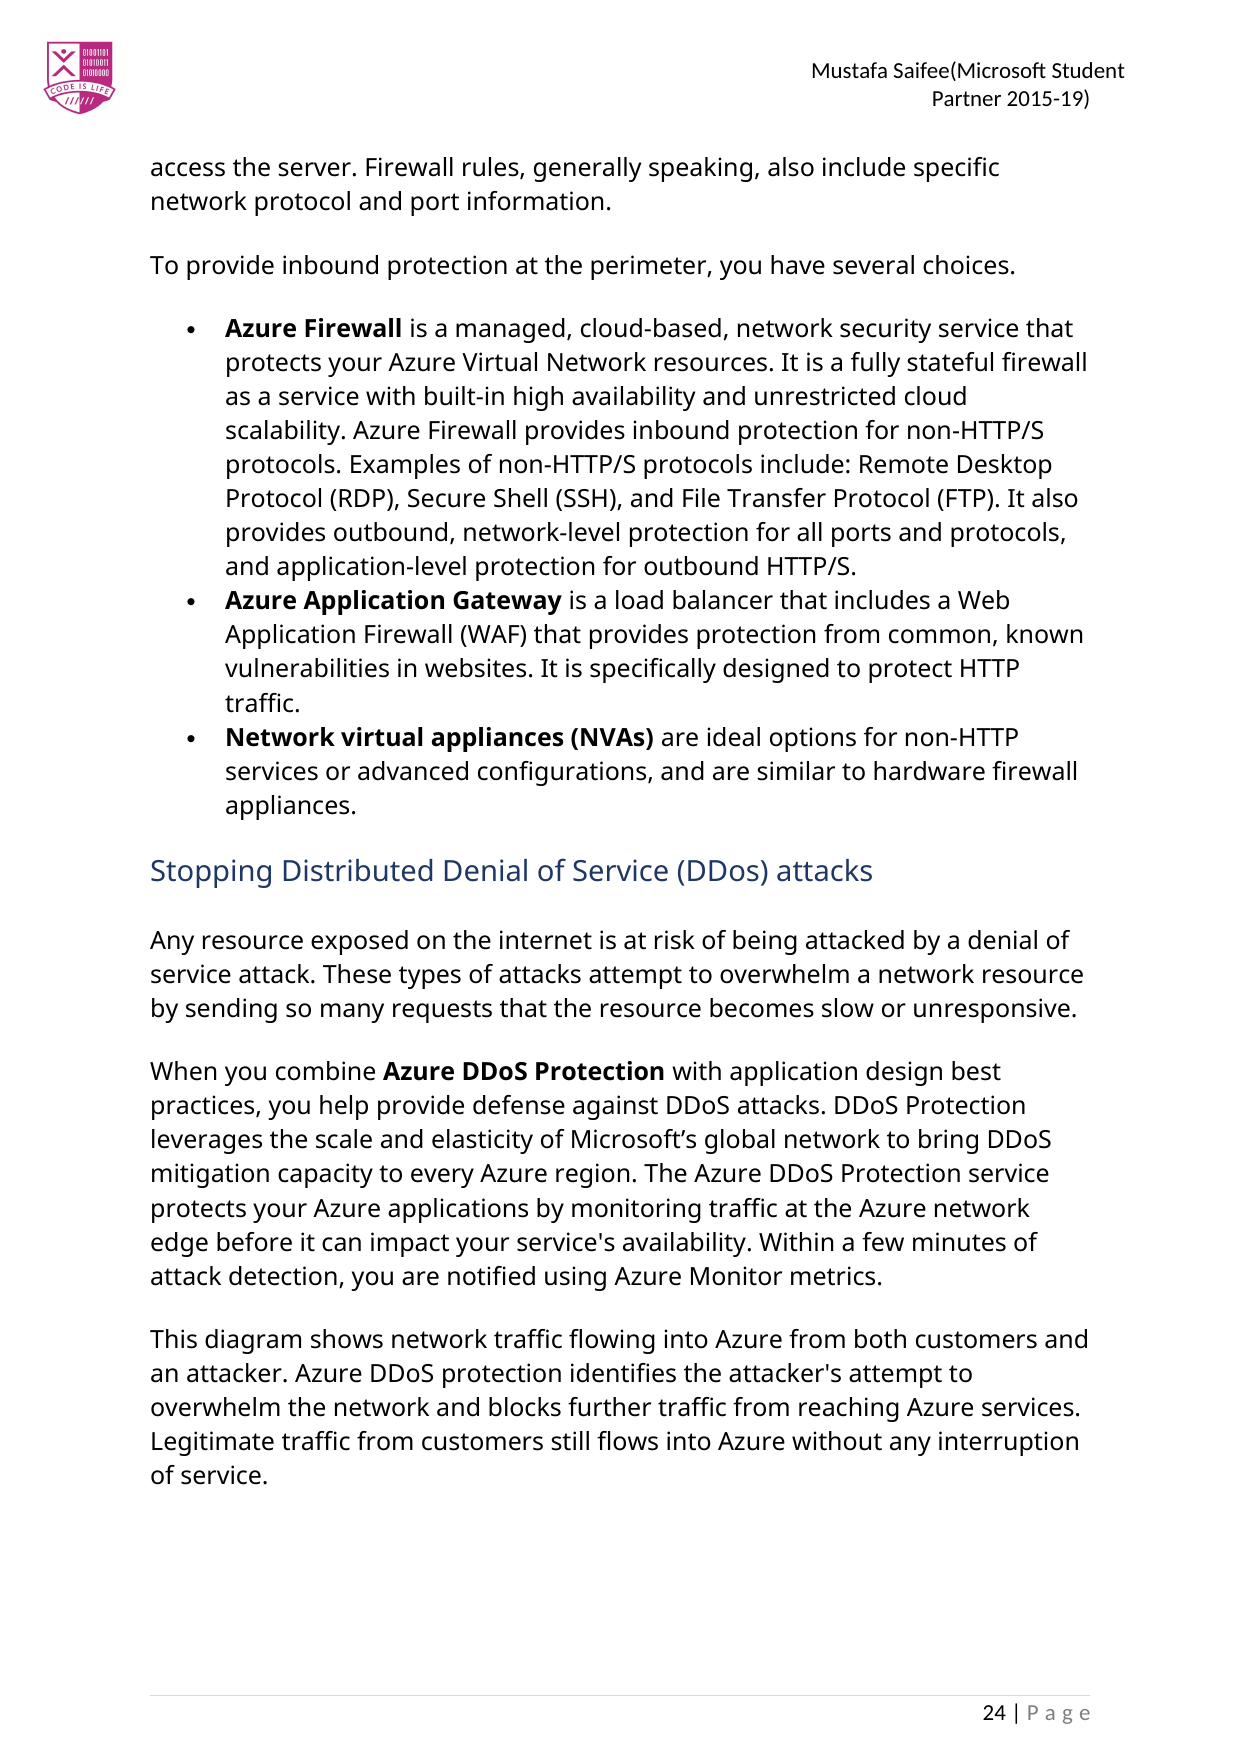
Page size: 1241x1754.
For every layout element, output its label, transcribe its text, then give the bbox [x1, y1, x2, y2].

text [150, 150, 1090, 218]
subtitle Stopping Distributed Denial of Service (DDos) attacks [150, 909, 1090, 949]
list Azure Firewall is a managed, cloud-based, network security service that protects your Azure Virtual Network resources. It is a fully stateful firewall as a service with built-in high availability and unrestricted cloud scalability. Azure Firewall provides inbound protection for non-HTTP/S protocols. Examples of non-HTTP/S protocols include: Remote Desktop Protocol (RDP), Secure Shell (SSH), and File Transfer Protocol (FTP). It also provides outbound, network-level protection for all ports and protocols, and application-level protection for outbound HTTP/S. [187, 311, 1090, 583]
picture [34, 30, 124, 120]
text Any resource exposed on the internet is at risk of being attacked by a denial of service attack. These types of attacks attempt to overwhelm a network resource by sending so many requests that the resource becomes slow or unresponsive. [150, 981, 1090, 1083]
list Azure Application Gateway is a load balancer that includes a Web Application Firewall (WAF) that provides protection from common, known vulnerabilities in websites. It is specifically designed to protect HTTP traffic. [187, 612, 1090, 748]
text To provide inbound protection at the perimeter, you have several choices. [150, 247, 1090, 281]
text When you combine Azure DDoS Protection with application design best practices, you help provide defense against DDoS attacks. DDoS Protection leverages the scale and elasticity of Microsoft’s global network to bring DDoS mitigation capacity to every Azure region. The Azure DDoS Protection service protects your Azure applications by monitoring traffic at the Azure network edge before it can impact your service's availability. Within a few minutes of attack detection, you are notified using Azure Monitor metrics. [150, 1112, 1090, 1351]
list Network virtual appliances (NVAs) are ideal options for non-HTTP services or advanced configurations, and are similar to hardware firewall appliances. [187, 778, 1090, 880]
text This diagram shows network traffic flowing into Azure from both customers and an attacker. Azure DDoS protection identifies the attacker's attempt to overwhelm the network and blocks further traffic from reaching Azure services. Legitimate traffic from customers still flows into Azure without any interruption of service. [150, 1380, 1090, 1550]
